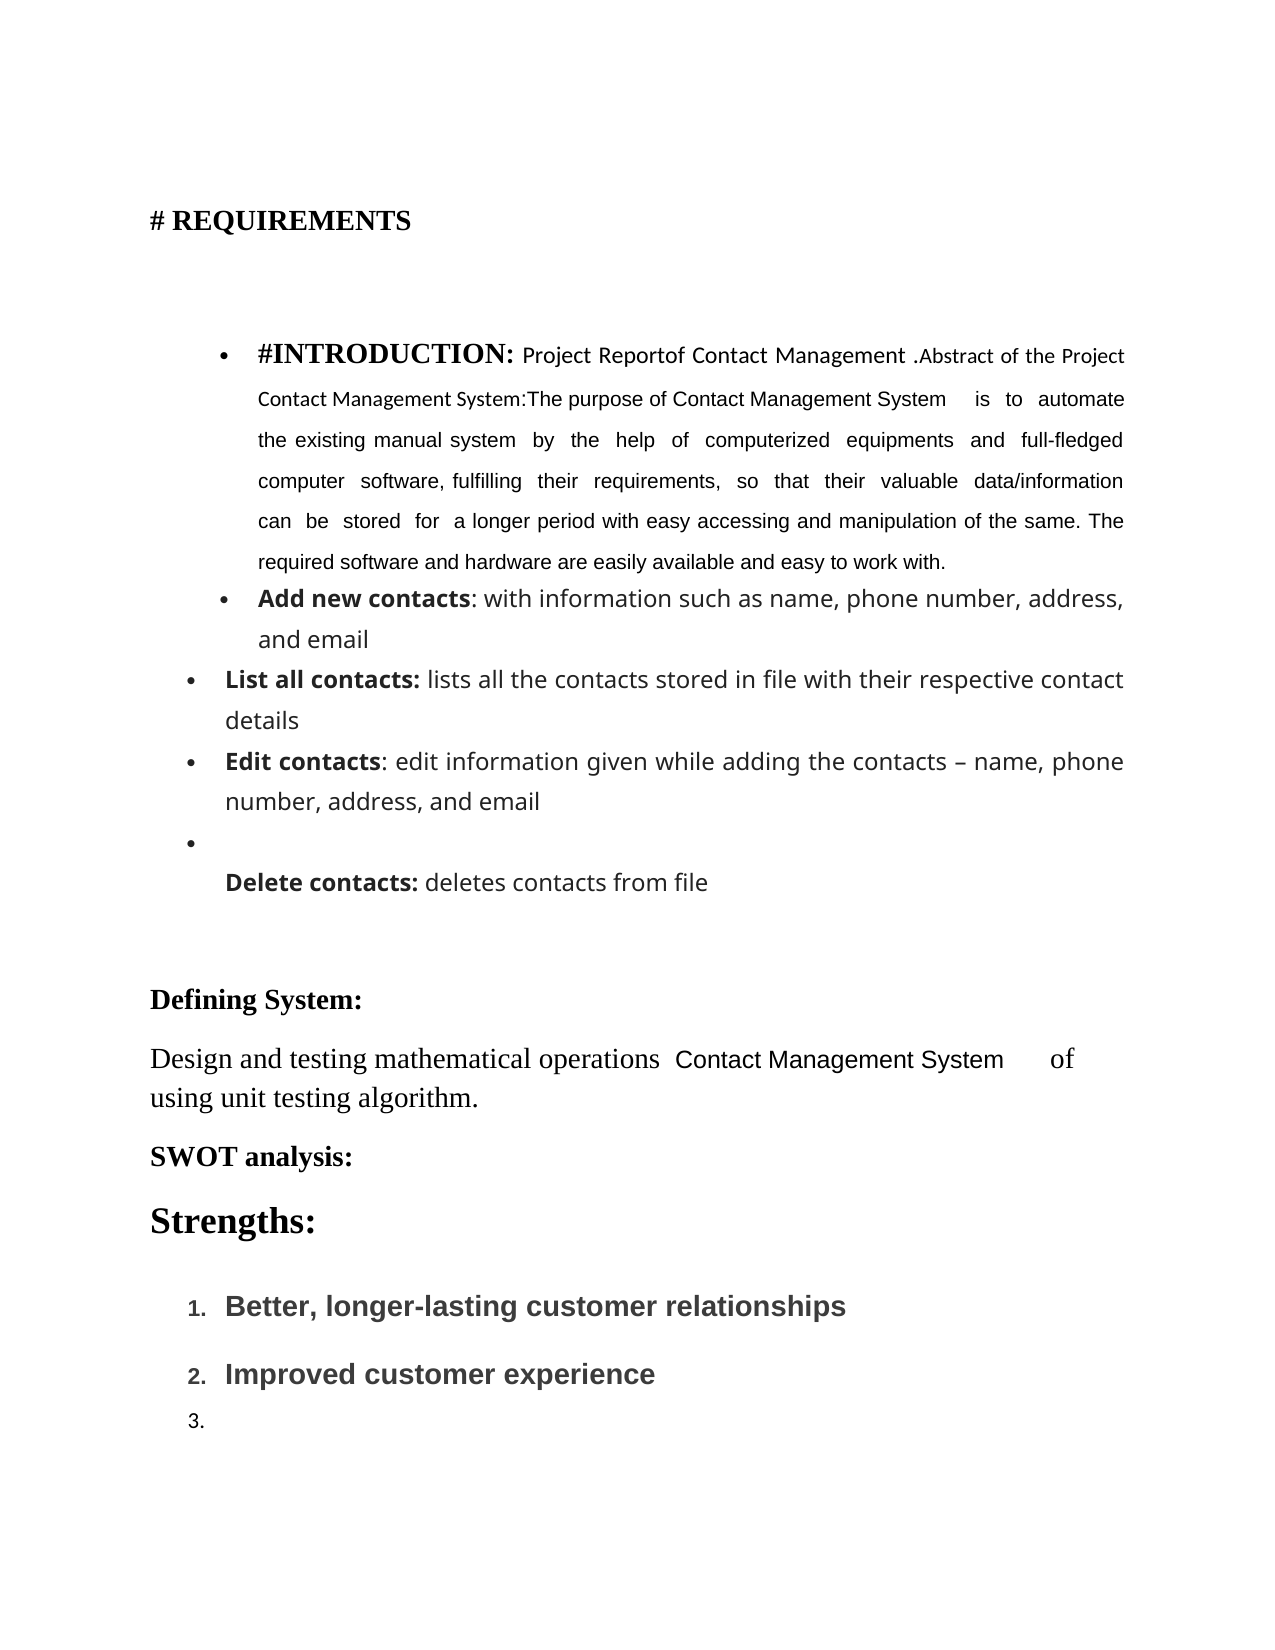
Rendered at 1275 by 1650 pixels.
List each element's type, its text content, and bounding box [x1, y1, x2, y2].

text SWOT analysis: [150, 1139, 1125, 1173]
text Strengths: [150, 1198, 1125, 1242]
list Delete contacts: deletes contacts from file [187, 818, 1125, 899]
list Add new contacts: with information such as name, phone number, address, and email [220, 574, 1125, 655]
list Edit contacts: edit information given while adding the contacts – name, phone number, address, and email [187, 736, 1125, 818]
text # REQUIREMENTS [150, 203, 1125, 237]
text Defining System: [150, 982, 1125, 1015]
list List all contacts: lists all the contacts stored in file with their respective contact details [187, 655, 1125, 736]
subtitle Improved customer experience [187, 1338, 1125, 1391]
list #INTRODUCTION: Project Reportof Contact Management .Abstract of the Project Contact Management System:The purpose of Contact Management System is to automate the existing manual system by the help of computerized equipments and full-fledged computer software, fulfilling their requirements, so that their valuable data/information can be stored for a longer period with easy accessing and manipulation of the same. The required software and hardware are easily available and easy to work with. [220, 330, 1125, 574]
subtitle Better, longer-lasting customer relationships [187, 1269, 1125, 1322]
text Design and testing mathematical operations Contact Management System of using unit testing algorithm. [150, 1041, 1125, 1113]
